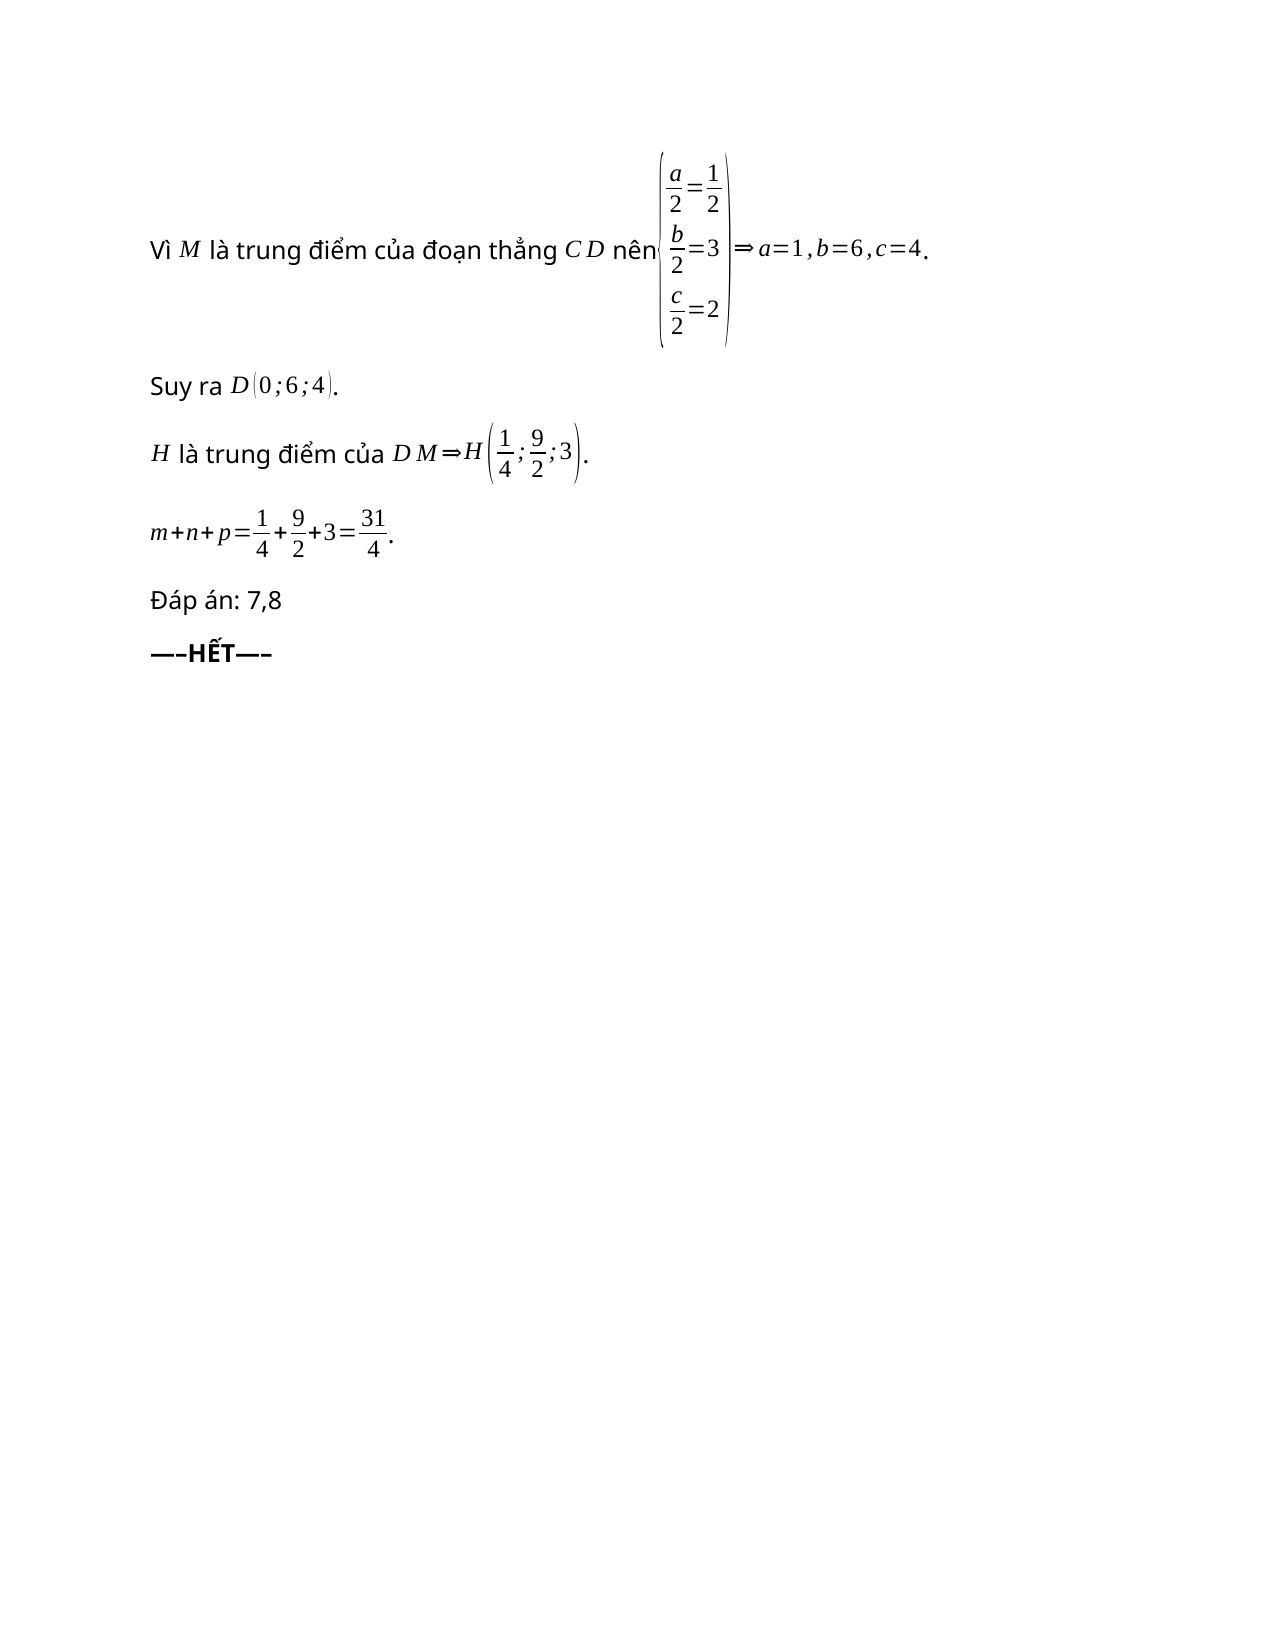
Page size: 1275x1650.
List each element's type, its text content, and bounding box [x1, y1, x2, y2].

text Vì là trung điểm của đoạn thẳng nên. [150, 150, 1125, 349]
text . [150, 505, 1125, 564]
text —–HẾT—– [150, 635, 1125, 669]
text Suy ra . [150, 368, 1125, 402]
text là trung điểm của . [150, 421, 1125, 486]
text Đáp án: 7,8 [150, 582, 1125, 616]
